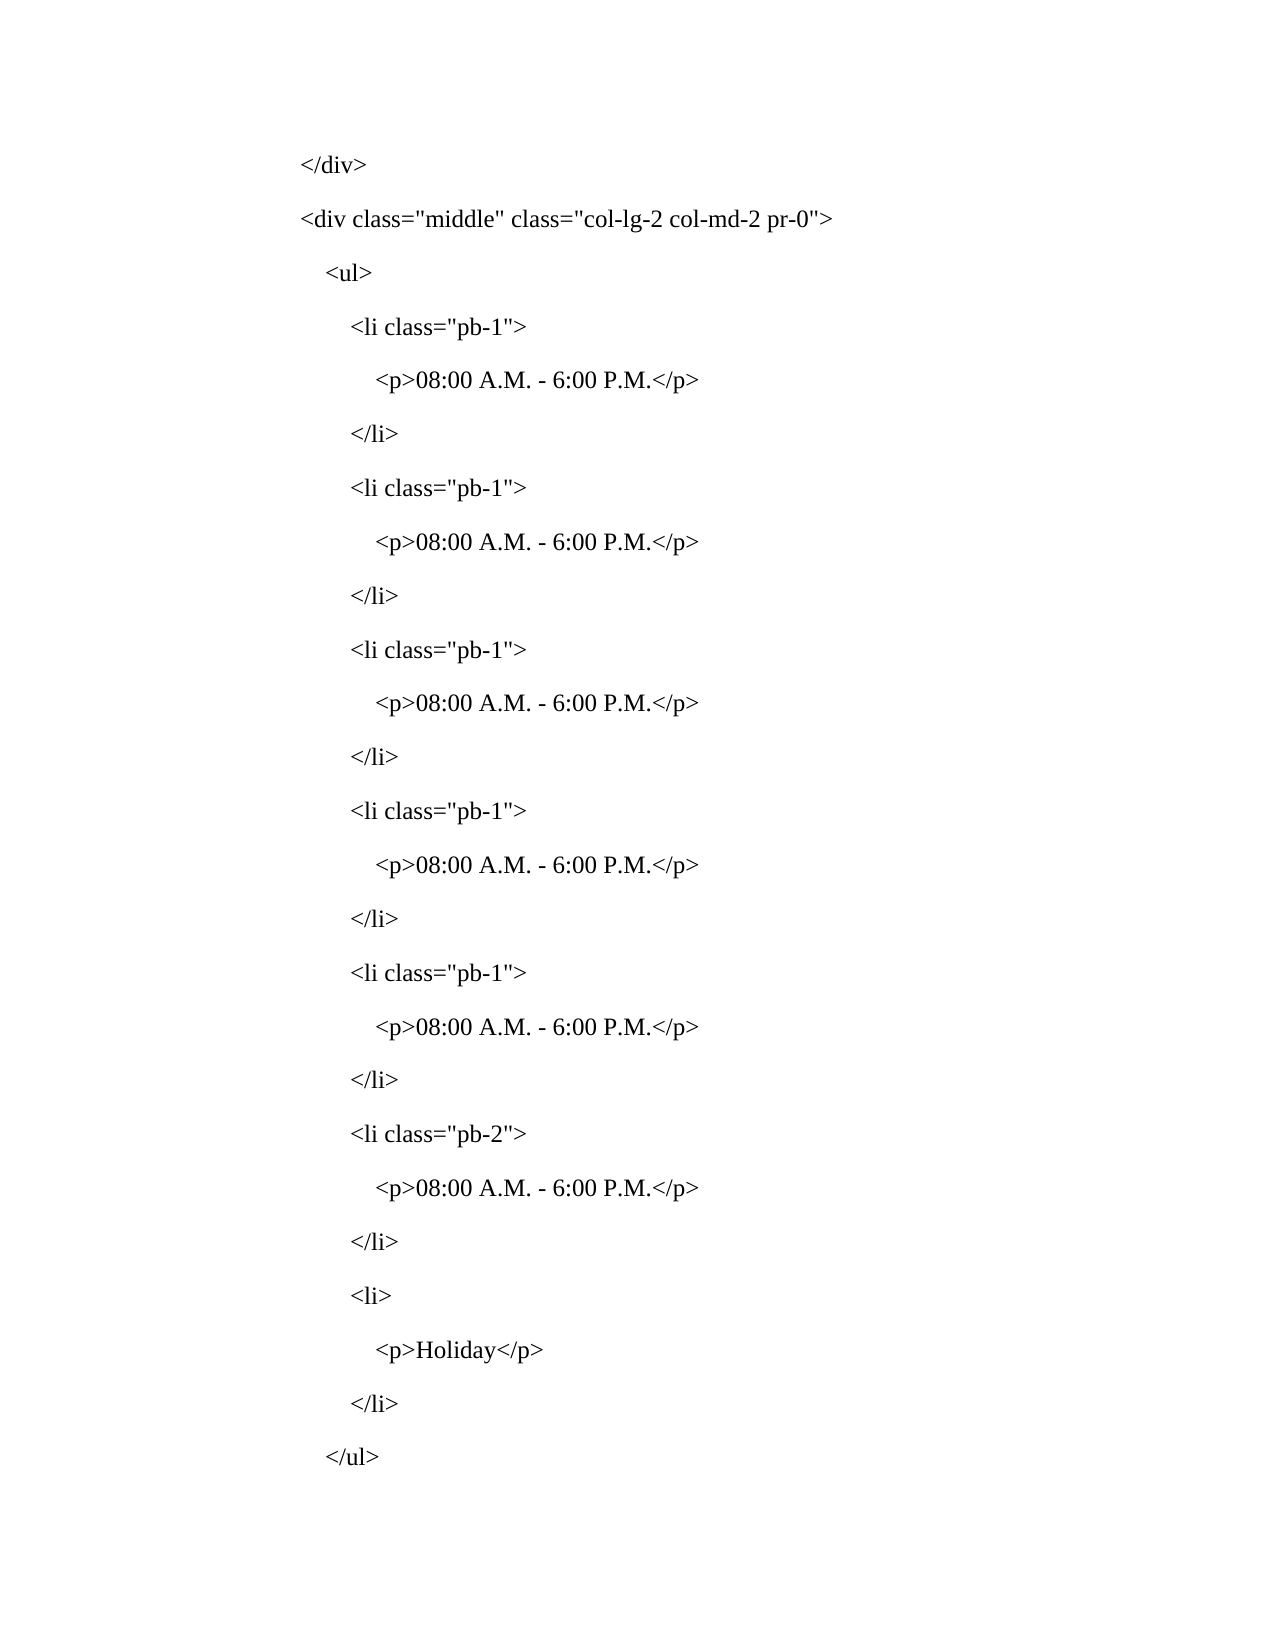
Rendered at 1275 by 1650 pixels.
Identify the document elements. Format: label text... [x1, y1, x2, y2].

text </li> [150, 904, 1125, 933]
text </li> [150, 581, 1125, 609]
text </li> [150, 419, 1125, 448]
text </ul> [150, 1442, 1125, 1471]
text <li class="pb-1"> [150, 796, 1125, 825]
text <div class="middle" class="col-lg-2 col-md-2 pr-0"> [150, 204, 1125, 233]
text <li class="pb-1"> [150, 958, 1125, 987]
text </li> [150, 742, 1125, 771]
text <li class="pb-1"> [150, 635, 1125, 663]
text <p>08:00 A.M. - 6:00 P.M.</p> [150, 1173, 1125, 1202]
text <p>Holiday</p> [150, 1335, 1125, 1363]
text </li> [150, 1389, 1125, 1417]
text </li> [150, 1066, 1125, 1094]
text </li> [150, 1227, 1125, 1256]
text <p>08:00 A.M. - 6:00 P.M.</p> [150, 688, 1125, 717]
text </div> [150, 150, 1125, 179]
text <li> [150, 1281, 1125, 1310]
text <li class="pb-1"> [150, 473, 1125, 502]
text <p>08:00 A.M. - 6:00 P.M.</p> [150, 1012, 1125, 1040]
text <p>08:00 A.M. - 6:00 P.M.</p> [150, 365, 1125, 394]
text <p>08:00 A.M. - 6:00 P.M.</p> [150, 850, 1125, 879]
text <li class="pb-2"> [150, 1119, 1125, 1148]
text <p>08:00 A.M. - 6:00 P.M.</p> [150, 527, 1125, 556]
text <ul> [150, 258, 1125, 286]
text <li class="pb-1"> [150, 312, 1125, 340]
